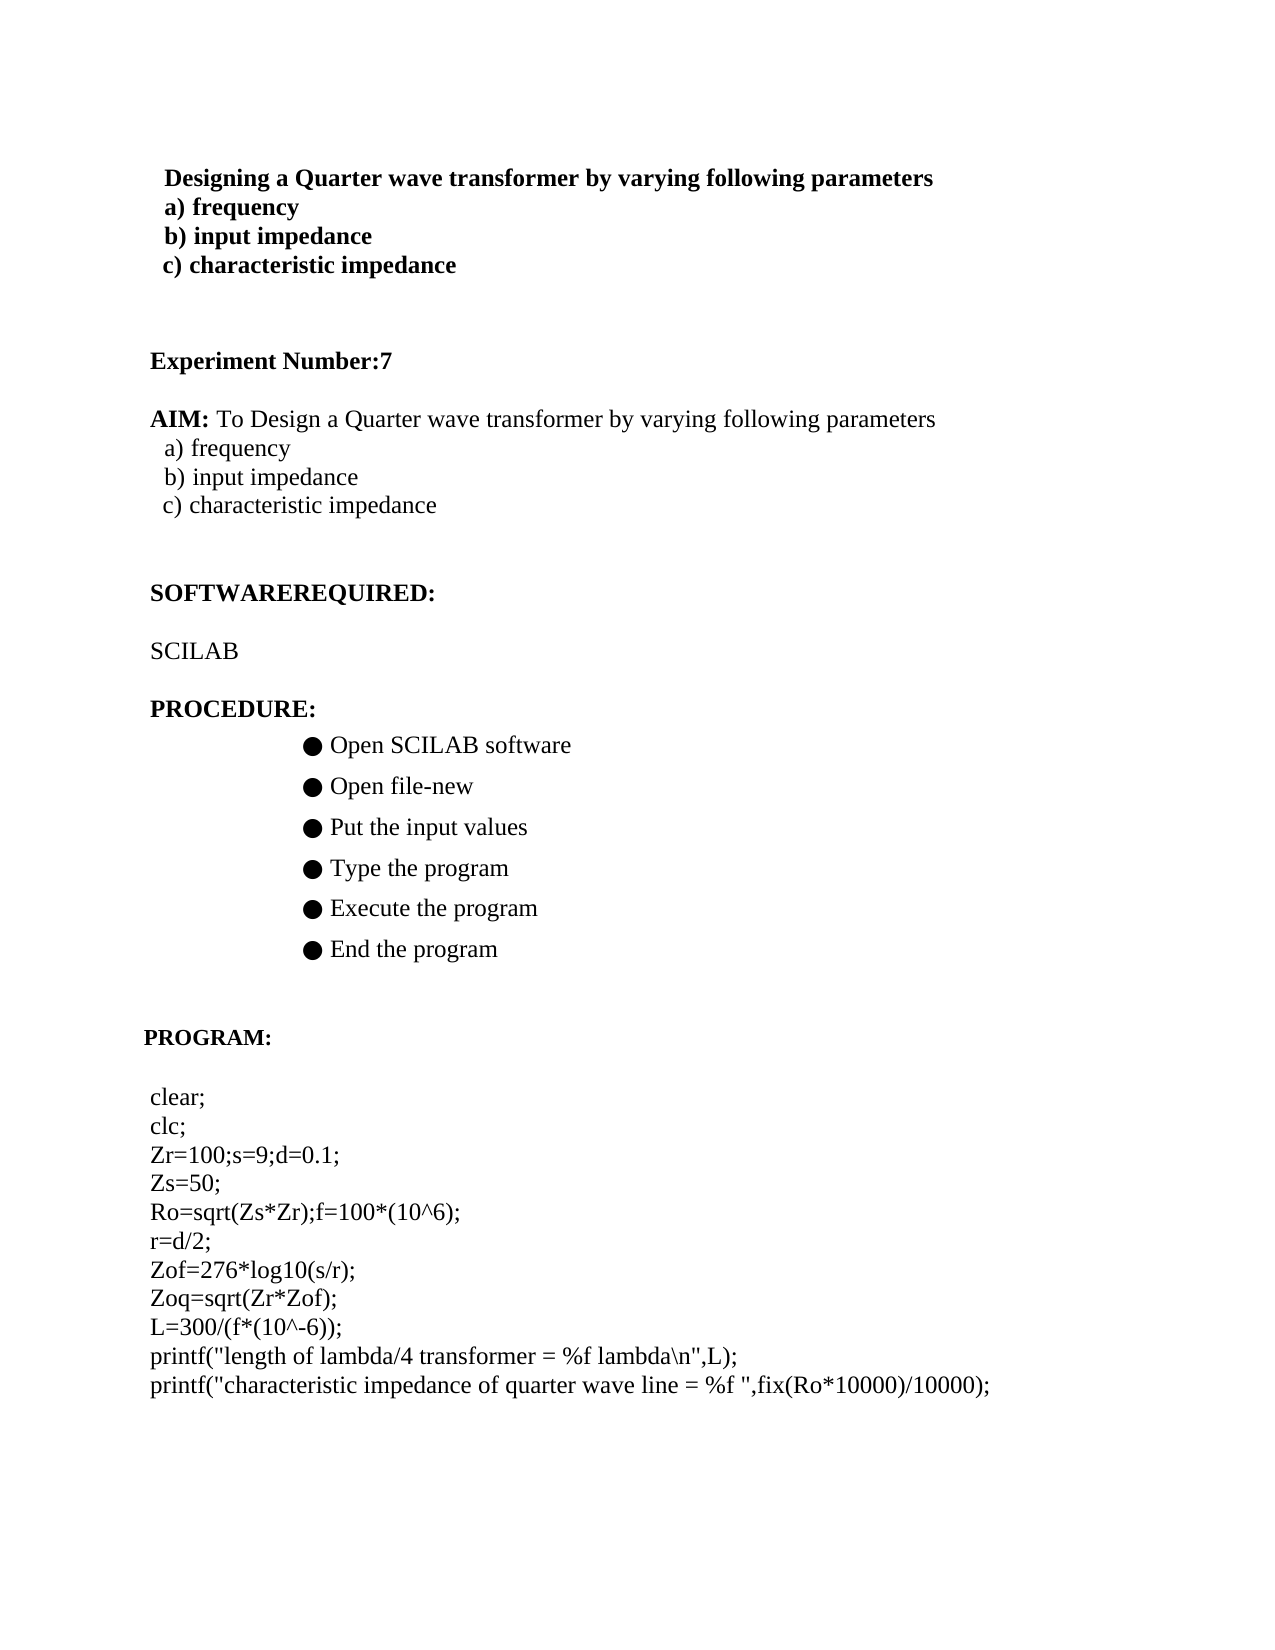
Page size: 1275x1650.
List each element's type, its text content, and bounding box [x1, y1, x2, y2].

text PROGRAM: [144, 1024, 1275, 1051]
text printf("characteristic impedance of quarter wave line = %f ",fix(Ro*10000)/10000); [150, 1370, 1275, 1398]
list input impedance [164, 462, 1275, 490]
text SCILAB [150, 636, 1275, 665]
list characteristic impedance [162, 490, 1275, 519]
text Zr=100;s=9;d=0.1; [150, 1140, 341, 1168]
text Ro=sqrt(Zs*Zr);f=100*(10^6); r=d/2; [150, 1197, 463, 1255]
text AIM: To Design a Quarter wave transformer by varying following parameters [150, 404, 1275, 433]
subtitle Designing a Quarter wave transformer by varying following parameters [164, 163, 1275, 192]
text Zs=50; [150, 1168, 341, 1197]
text printf("length of lambda/4 transformer = %f lambda\n",L); [150, 1341, 1275, 1370]
list frequency [164, 433, 1275, 462]
text clear; clc; [150, 1082, 208, 1140]
list frequency [164, 192, 1275, 221]
text Zoq=sqrt(Zr*Zof); [150, 1283, 356, 1312]
list Open SCILAB software [302, 727, 1275, 761]
text L=300/(f*(10^-6)); [150, 1312, 356, 1341]
text Zof=276*log10(s/r); [150, 1255, 356, 1283]
subtitle input impedance [164, 221, 1275, 250]
list Put the input values [302, 809, 1275, 843]
list End the program [302, 931, 1275, 965]
list Execute the program [302, 890, 1275, 924]
subtitle Experiment Number:7 [150, 346, 1275, 375]
list Type the program [302, 849, 1275, 883]
list Open file-new [302, 768, 1275, 802]
subtitle SOFTWAREREQUIRED: [150, 578, 1275, 607]
subtitle PROCEDURE: [150, 694, 1275, 723]
list characteristic impedance [162, 250, 1275, 278]
